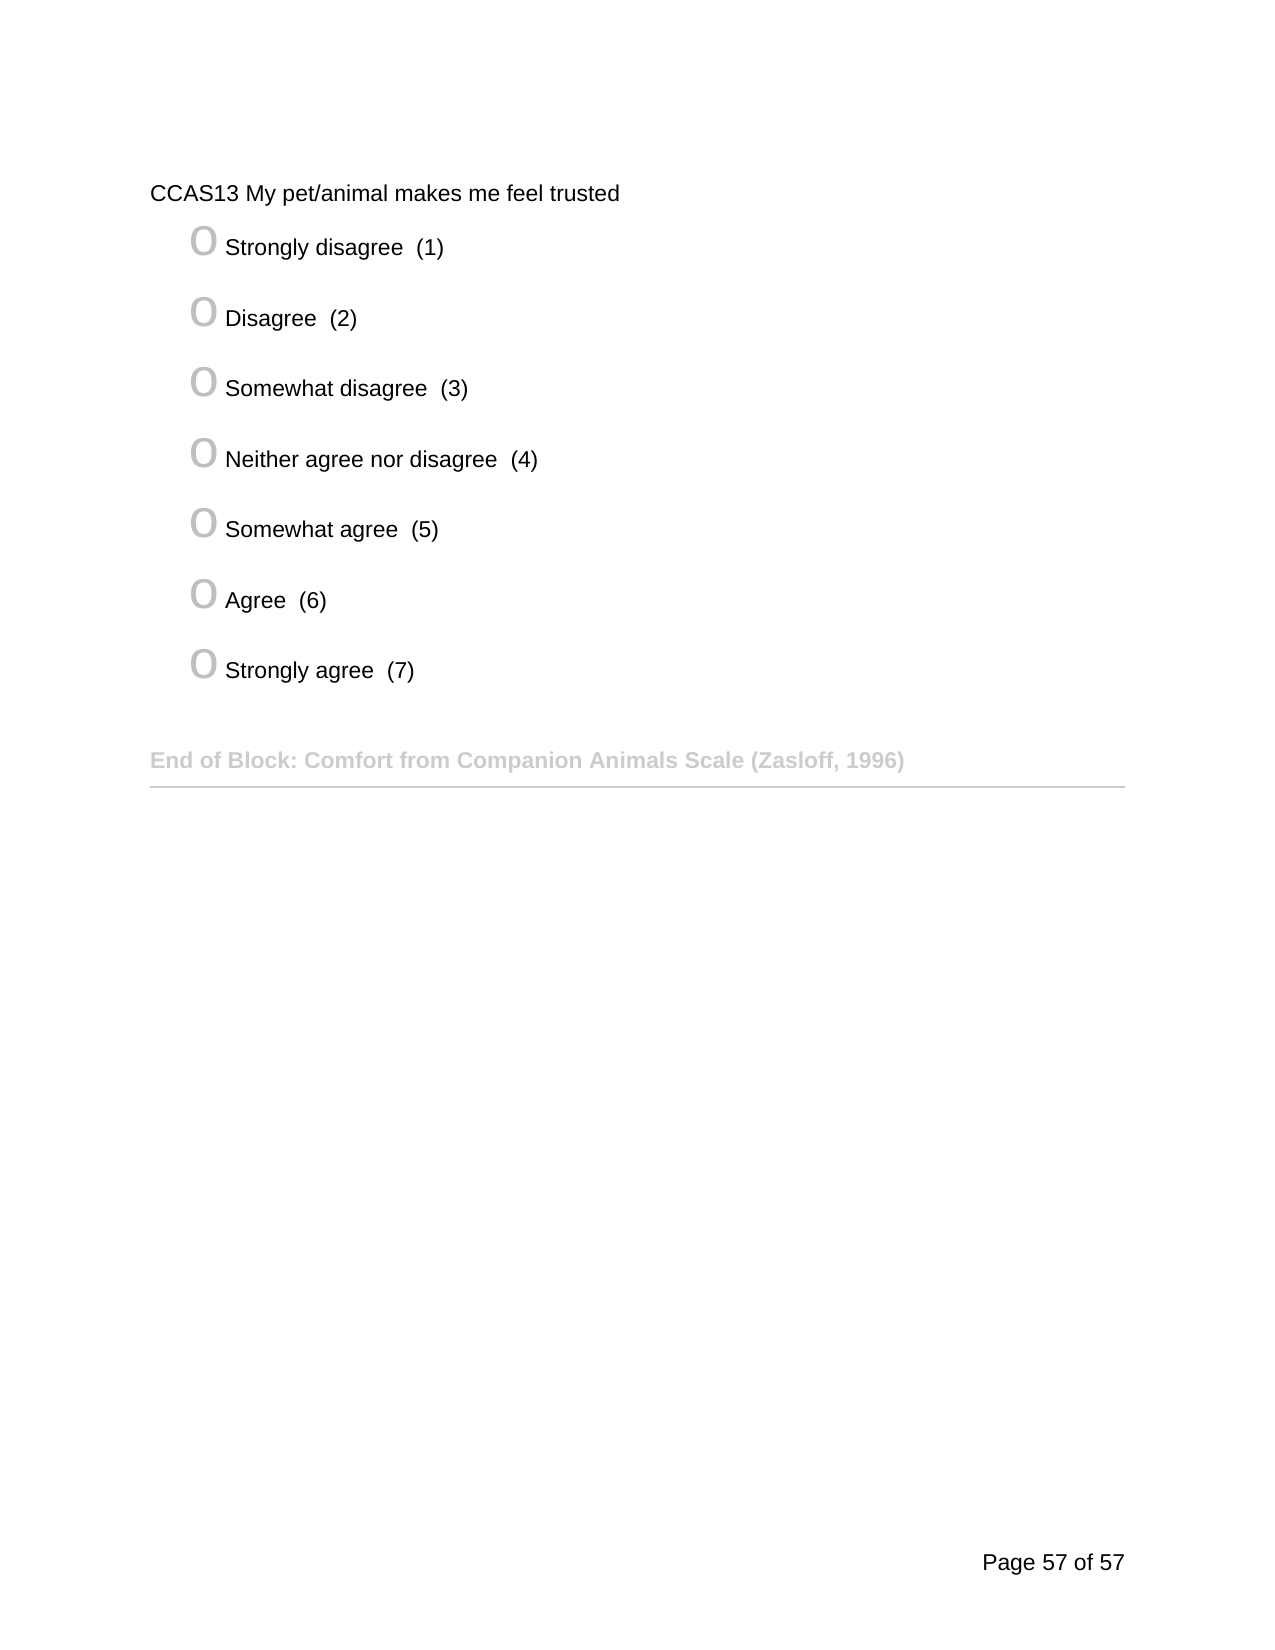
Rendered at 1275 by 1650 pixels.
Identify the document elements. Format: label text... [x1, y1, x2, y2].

text End of Block: Comfort from Companion Animals Scale (Zasloff, 1996) [150, 747, 1125, 773]
list Agree (6) [187, 563, 1125, 624]
list Somewhat disagree (3) [187, 351, 1125, 413]
list Somewhat agree (5) [187, 492, 1125, 554]
list Disagree (2) [187, 281, 1125, 342]
list Neither agree nor disagree (4) [187, 422, 1125, 483]
list Strongly agree (7) [187, 633, 1125, 695]
list Strongly disagree (1) [187, 210, 1125, 272]
text CCAS13 My pet/animal makes me feel trusted [150, 180, 1125, 207]
